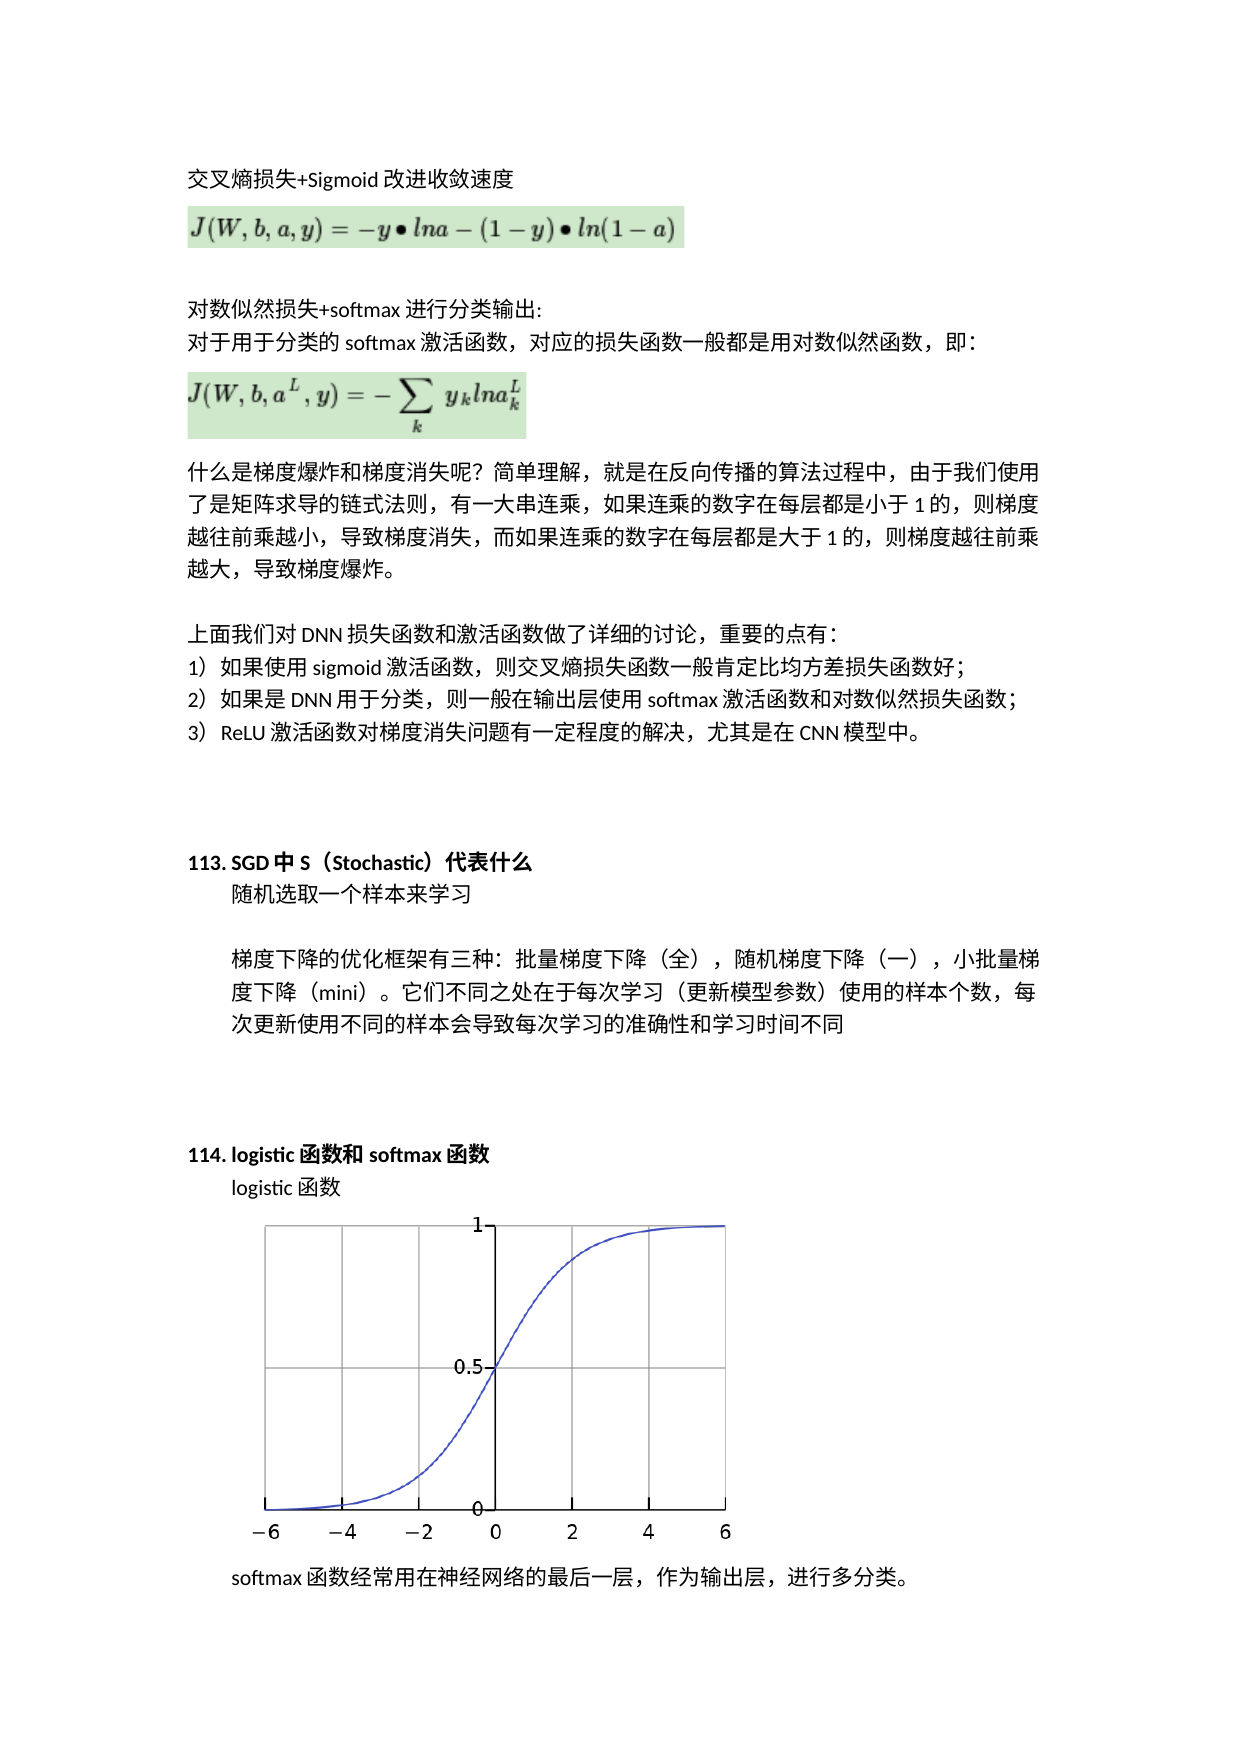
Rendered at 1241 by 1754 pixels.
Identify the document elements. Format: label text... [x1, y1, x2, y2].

list SGD中S（Stochastic）代表什么 [187, 844, 1053, 877]
list softmax函数经常用在神经网络的最后一层，作为输出层，进行多分类。 [231, 1559, 1053, 1592]
list logistic函数 [231, 1169, 1053, 1202]
text 上面我们对DNN损失函数和激活函数做了详细的讨论，重要的点有： [187, 617, 1053, 649]
text 对于用于分类的softmax激活函数，对应的损失函数一般都是用对数似然函数，即： [187, 324, 1053, 357]
text 交叉熵损失+Sigmoid改进收敛速度 [187, 162, 1053, 194]
picture [187, 372, 527, 439]
text 2）如果是DNN用于分类，则一般在输出层使用softmax激活函数和对数似然损失函数； [187, 682, 1053, 714]
list logistic函数和softmax函数 [187, 1137, 1053, 1169]
text 1）如果使用sigmoid激活函数，则交叉熵损失函数一般肯定比均方差损失函数好； [187, 649, 1053, 682]
picture [231, 1205, 759, 1557]
picture [187, 206, 685, 248]
text 什么是梯度爆炸和梯度消失呢？简单理解，就是在反向传播的算法过程中，由于我们使用了是矩阵求导的链式法则，有一大串连乘，如果连乘的数字在每层都是小于1的，则梯度越往前乘越小，导致梯度消失，而如果连乘的数字在每层都是大于1的，则梯度越往前乘越大，导致梯度爆炸。 [187, 454, 1053, 584]
list 随机选取一个样本来学习 [231, 877, 1053, 909]
list 梯度下降的优化框架有三种：批量梯度下降（全），随机梯度下降（一），小批量梯度下降（mini）。它们不同之处在于每次学习（更新模型参数）使用的样本个数，每次更新使用不同的样本会导致每次学习的准确性和学习时间不同 [231, 942, 1053, 1039]
text 3）ReLU激活函数对梯度消失问题有一定程度的解决，尤其是在CNN模型中。 [187, 714, 1053, 747]
text 对数似然损失+softmax进行分类输出: [187, 292, 1053, 324]
